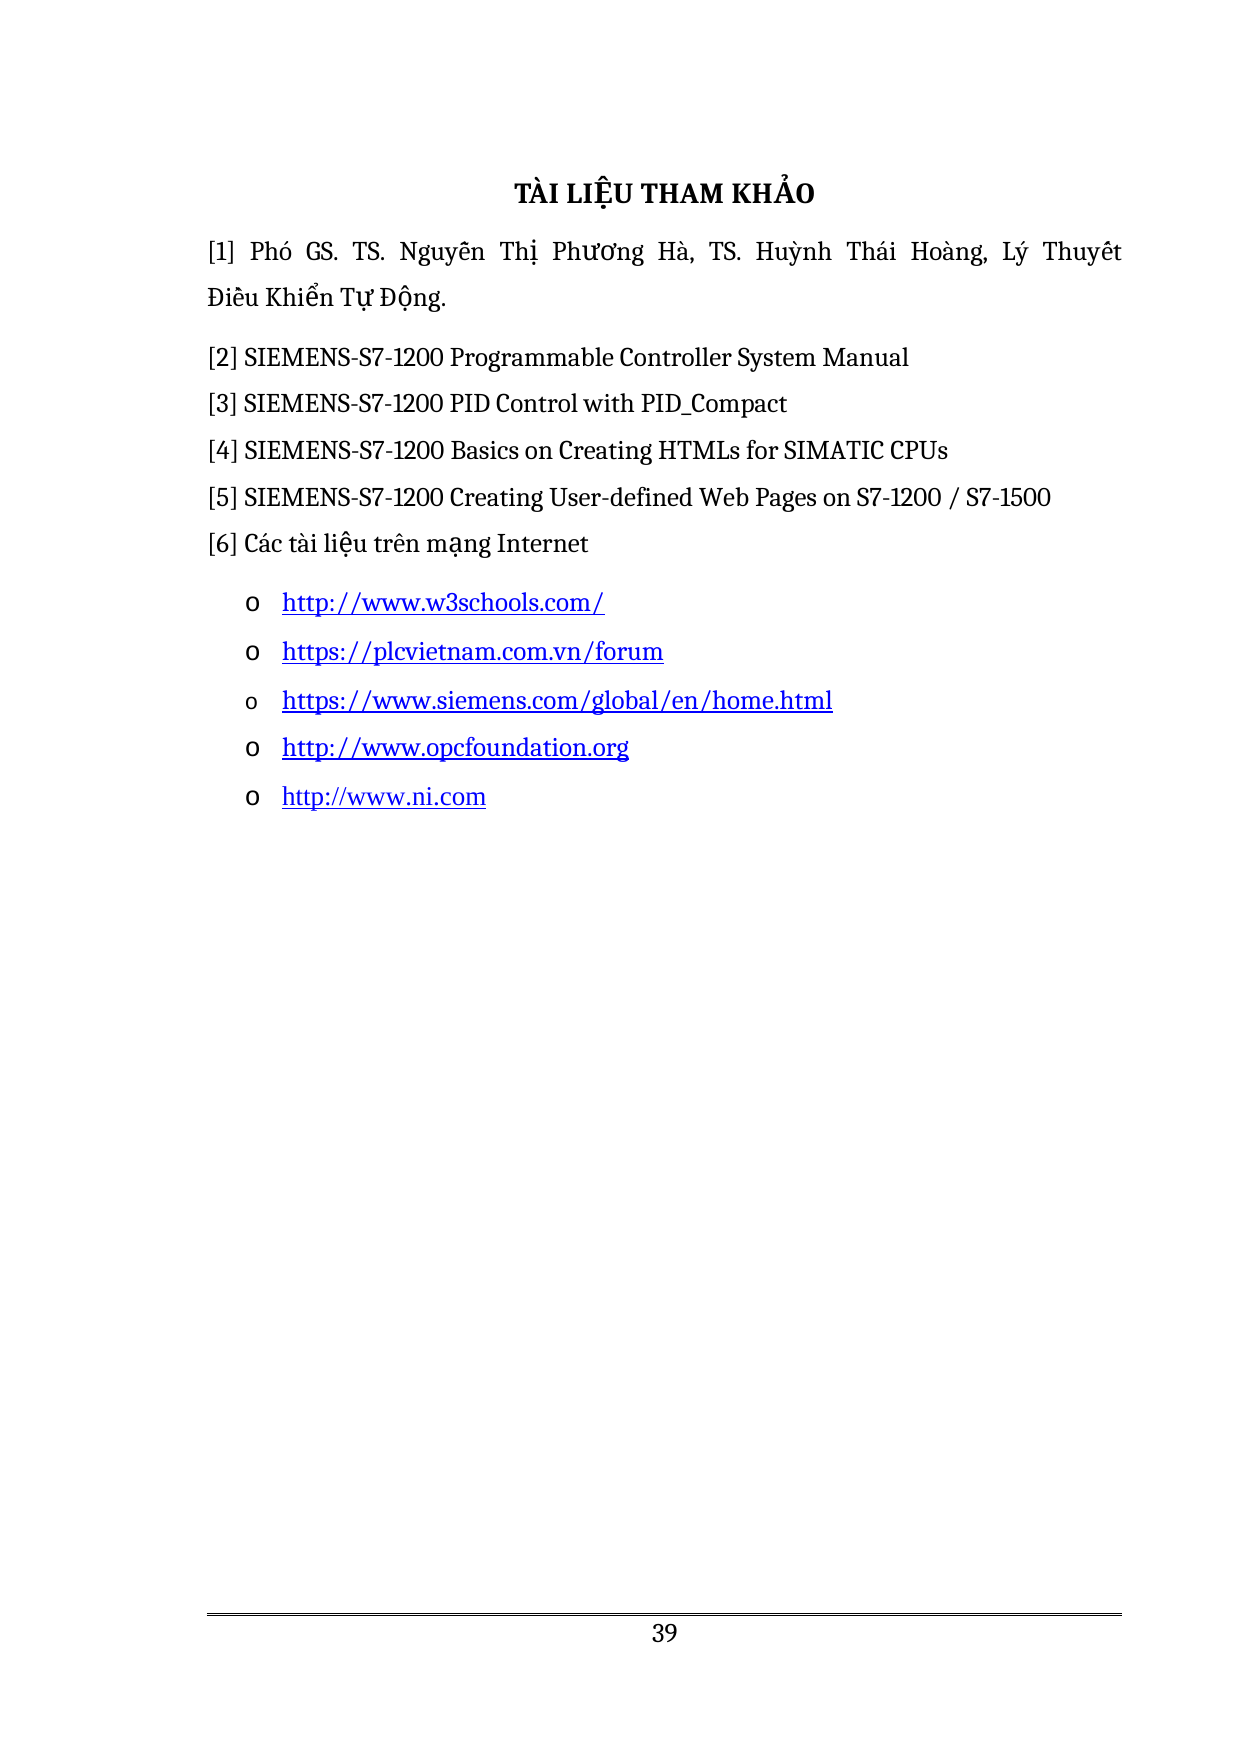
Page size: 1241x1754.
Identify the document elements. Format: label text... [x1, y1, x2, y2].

text [5] SIEMENS-S7-1200 Creating User-defined Web Pages on S7-1200 / S7-1500 [207, 482, 1122, 513]
text [3] SIEMENS-S7-1200 PID Control with PID_Compact [207, 388, 1122, 419]
text [4] SIEMENS-S7-1200 Basics on Creating HTMLs for SIMATIC CPUs [207, 435, 1122, 466]
list http://www.opcfoundation.org [244, 732, 1122, 764]
text [6] Các tài liệu trên mạng Internet [207, 528, 1122, 559]
list https://www.siemens.com/global/en/home.html [244, 685, 1122, 716]
title TÀI LIỆU THAM KHẢO [207, 177, 1122, 211]
list http://www.w3schools.com/ [244, 587, 1122, 620]
text [1] Phó GS. TS. Nguyễn Thị Phương Hà, TS. Huỳnh Thái Hoàng, Lý Thuyết Điều Khiển Tự Động. [207, 236, 1122, 313]
list http://www.ni.com [244, 781, 1122, 814]
list https://plcvietnam.com.vn/forum [244, 636, 1122, 669]
text [2] SIEMENS-S7-1200 Programmable Controller System Manual [207, 342, 1122, 373]
